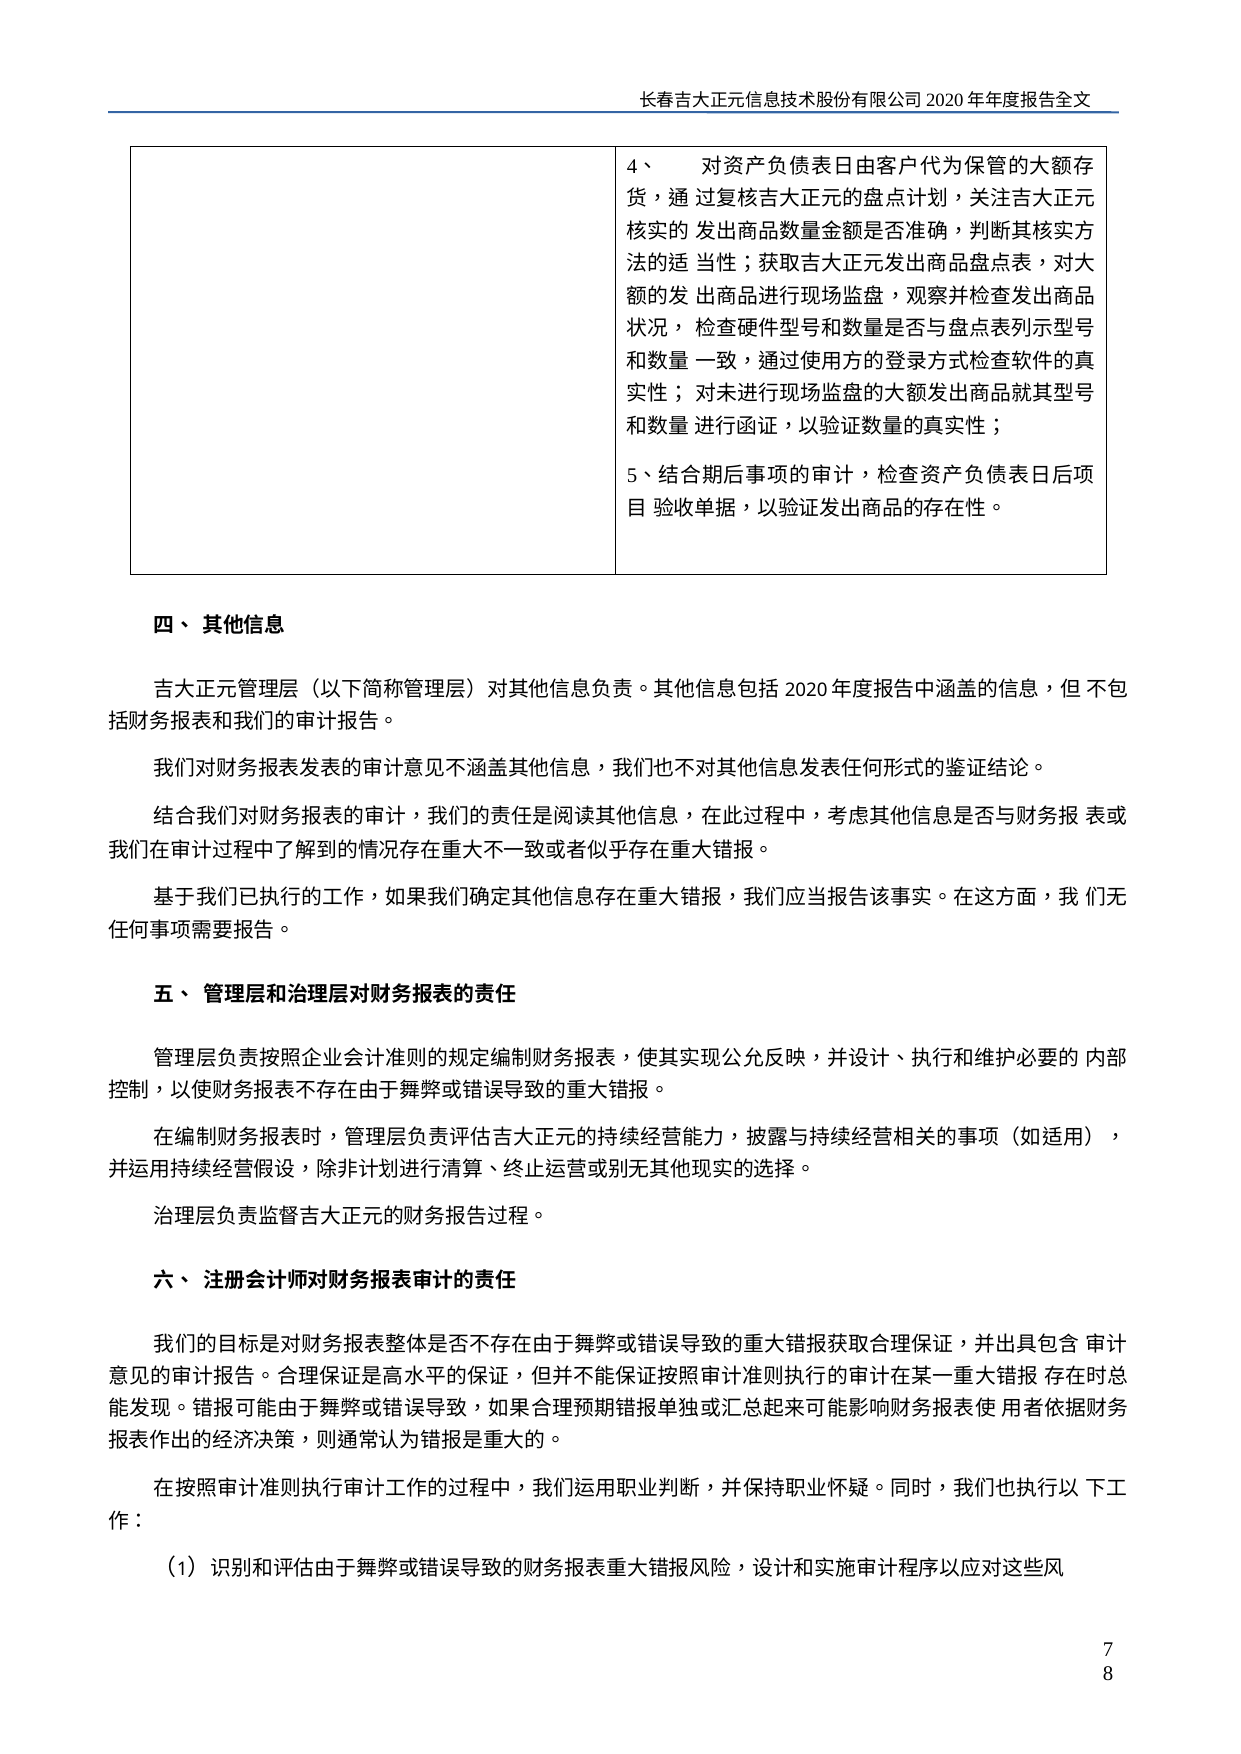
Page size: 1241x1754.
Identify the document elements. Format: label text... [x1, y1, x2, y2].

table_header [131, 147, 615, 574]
text 六、 注册会计师对财务报表审计的责任 [108, 1261, 1129, 1294]
text 四、 其他信息 [108, 606, 1129, 639]
text 吉大正元管理层（以下简称管理层）对其他信息负责。其他信息包括2020年度报告中涵盖的信息，但 不包括财务报表和我们的审计报告。 [108, 670, 1129, 735]
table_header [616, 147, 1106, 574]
text 管理层负责按照企业会计准则的规定编制财务报表，使其实现公允反映，并设计、执行和维护必要的 内部控制，以使财务报表不存在由于舞弊或错误导致的重大错报。 [108, 1039, 1129, 1104]
text 治理层负责监督吉大正元的财务报告过程。 [108, 1198, 1129, 1230]
text 在按照审计准则执行审计工作的过程中，我们运用职业判断，并保持职业怀疑。同时，我们也执行以 下工作： [108, 1469, 1129, 1535]
text 我们对财务报表发表的审计意见不涵盖其他信息，我们也不对其他信息发表任何形式的鉴证结论。 [108, 750, 1129, 782]
text 我们的目标是对财务报表整体是否不存在由于舞弊或错误导致的重大错报获取合理保证，并出具包含 审计意见的审计报告。合理保证是高水平的保证，但并不能保证按照审计准则执行的审计在某一重大错报 存在时总能发现。错报可能由于舞弊或错误导致，如果合理预期错报单独或汇总起来可能影响财务报表使 用者依据财务报表作出的经济决策，则通常认为错报是重大的。 [108, 1325, 1129, 1454]
text 五、 管理层和治理层对财务报表的责任 [108, 976, 1129, 1008]
text 基于我们已执行的工作，如果我们确定其他信息存在重大错报，我们应当报告该事实。在这方面，我 们无任何事项需要报告。 [108, 878, 1129, 944]
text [108, 1549, 1129, 1582]
text 在编制财务报表时，管理层负责评估吉大正元的持续经营能力，披露与持续经营相关的事项（如适用）， 并运用持续经营假设，除非计划进行清算、终止运营或别无其他现实的选择。 [108, 1119, 1129, 1183]
text 结合我们对财务报表的审计，我们的责任是阅读其他信息，在此过程中，考虑其他信息是否与财务报 表或我们在审计过程中了解到的情况存在重大不一致或者似乎存在重大错报。 [108, 797, 1129, 864]
